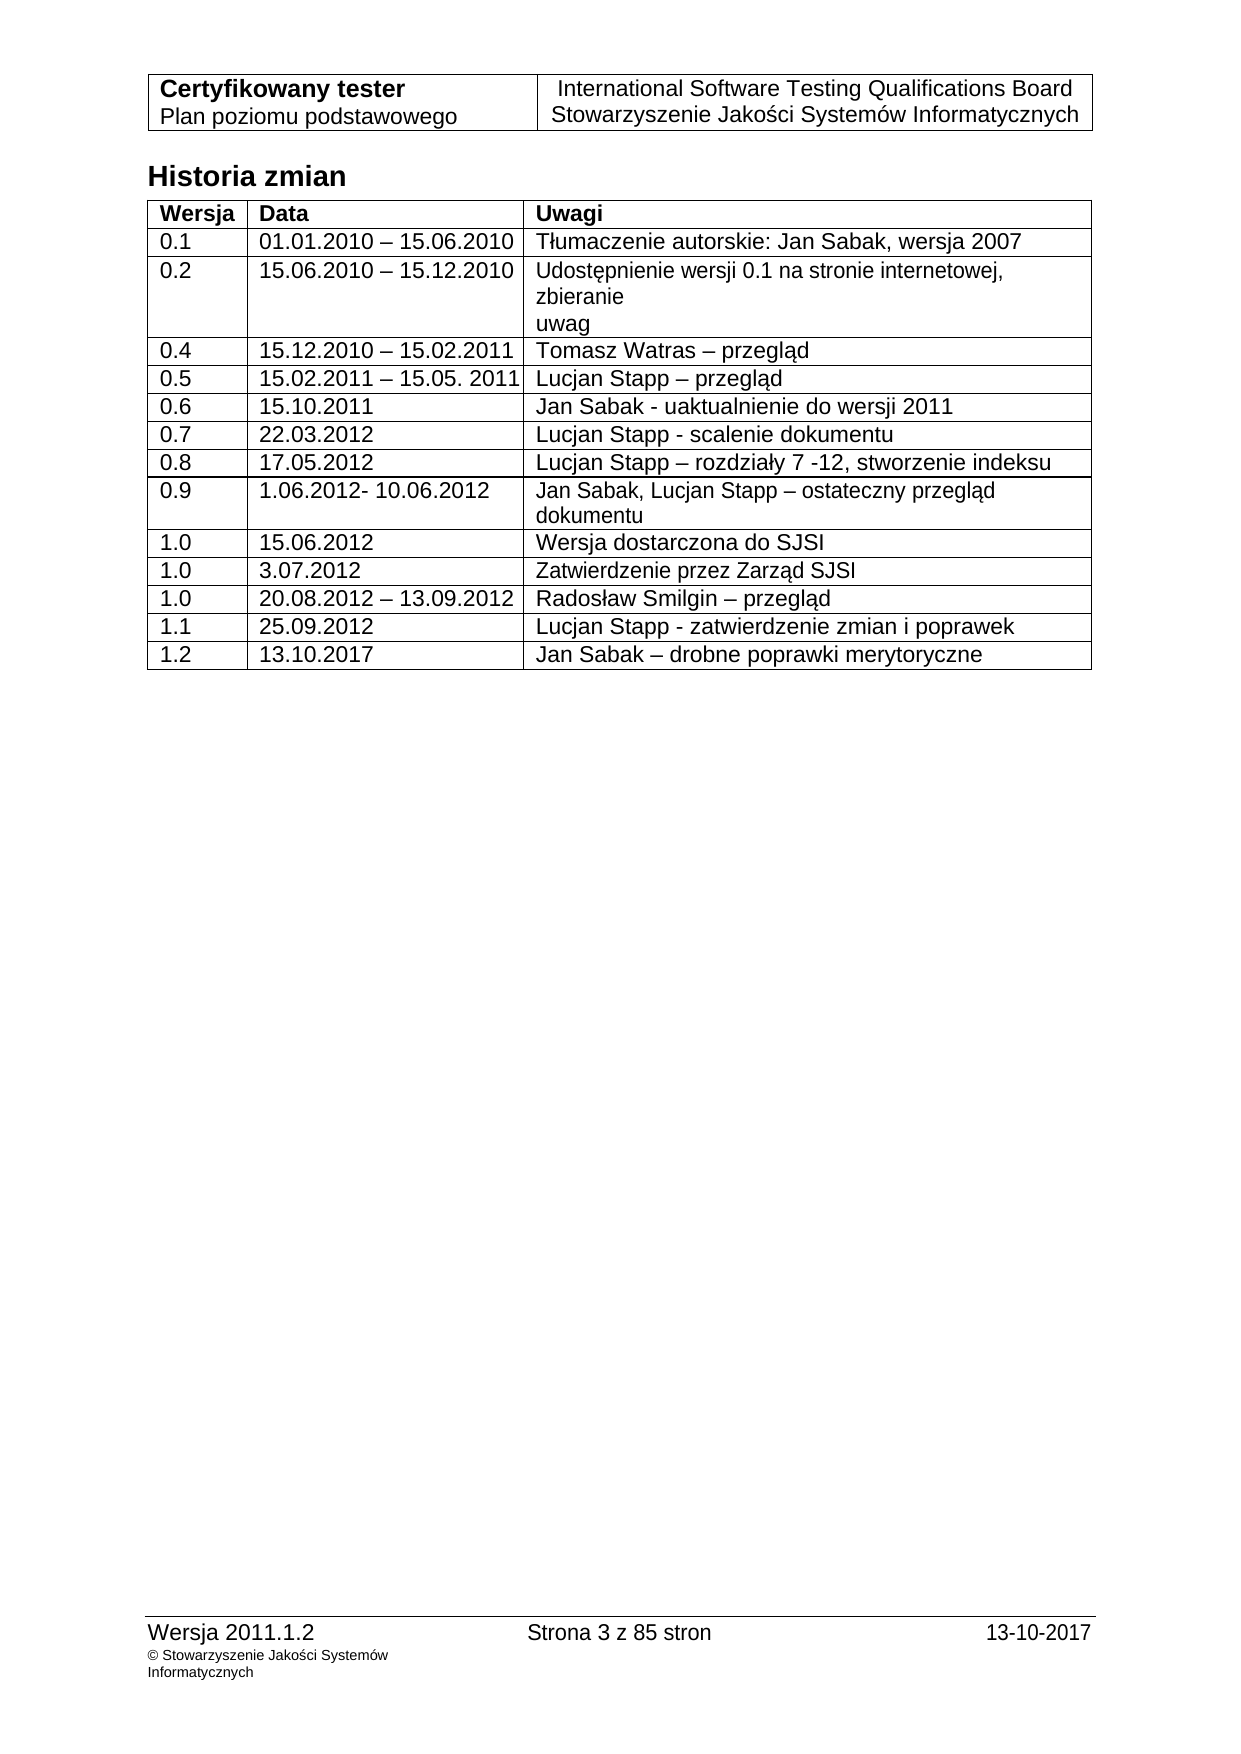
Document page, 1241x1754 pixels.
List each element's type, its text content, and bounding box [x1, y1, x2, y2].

table_cell 22.03.2012 [248, 422, 523, 448]
table_cell Wersja dostarczona do SJSI [524, 530, 1091, 557]
table_cell 1.06.2012- 10.06.2012 [248, 478, 523, 529]
table_cell 0.6 [148, 394, 247, 421]
table_cell Tomasz Watras – przegląd [524, 338, 1091, 365]
table_cell Zatwierdzenie przez Zarząd SJSI [524, 558, 1091, 585]
table_cell 1.0 [148, 530, 247, 557]
table_cell 1.1 [148, 614, 247, 641]
table_cell Tłumaczenie autorskie: Jan Sabak, wersja 2007 [524, 229, 1091, 256]
table_cell 0.7 [148, 422, 247, 448]
table_cell 0.1 [148, 229, 247, 256]
table_header Wersja [148, 201, 247, 227]
table_cell 17.05.2012 [248, 450, 523, 476]
table_cell 20.08.2012 – 13.09.2012 [248, 586, 523, 613]
table_cell 0.5 [148, 366, 247, 393]
table_cell 1.2 [148, 642, 247, 669]
table_cell 0.8 [148, 450, 247, 476]
table_cell Jan Sabak, Lucjan Stapp – ostateczny przegląd dokumentu [524, 478, 1091, 529]
table_cell 15.12.2010 – 15.02.2011 [248, 338, 523, 365]
table_cell 25.09.2012 [248, 614, 523, 641]
table_cell 15.06.2012 [248, 530, 523, 557]
table_cell Lucjan Stapp - zatwierdzenie zmian i poprawek [524, 614, 1091, 641]
table_cell 0.4 [148, 338, 247, 365]
table_header Uwagi [524, 201, 1091, 227]
table_cell 0.9 [148, 478, 247, 529]
table_cell Jan Sabak - uaktualnienie do wersji 2011 [524, 394, 1091, 421]
table_cell Lucjan Stapp – przegląd [524, 366, 1091, 393]
table_cell 15.02.2011 – 15.05. 2011 [248, 366, 523, 393]
subtitle Historia zmian [147, 159, 1105, 193]
table_cell Lucjan Stapp – rozdziały 7 -12, stworzenie indeksu [524, 450, 1091, 476]
table_cell Udostępnienie wersji 0.1 na stronie internetowej, zbieranie uwag [524, 257, 1091, 337]
table_cell 13.10.2017 [248, 642, 523, 669]
table_cell 1.0 [148, 558, 247, 585]
table_cell Lucjan Stapp - scalenie dokumentu [524, 422, 1091, 448]
table_cell 3.07.2012 [248, 558, 523, 585]
table_cell Jan Sabak – drobne poprawki merytoryczne [524, 642, 1091, 669]
table_header Data [248, 201, 523, 227]
table_cell 0.2 [148, 257, 247, 337]
table_cell 1.0 [148, 586, 247, 613]
table_cell Radosław Smilgin – przegląd [524, 586, 1091, 613]
table_cell 01.01.2010 – 15.06.2010 [248, 229, 523, 256]
table_cell 15.06.2010 – 15.12.2010 [248, 257, 523, 337]
table_cell 15.10.2011 [248, 394, 523, 421]
